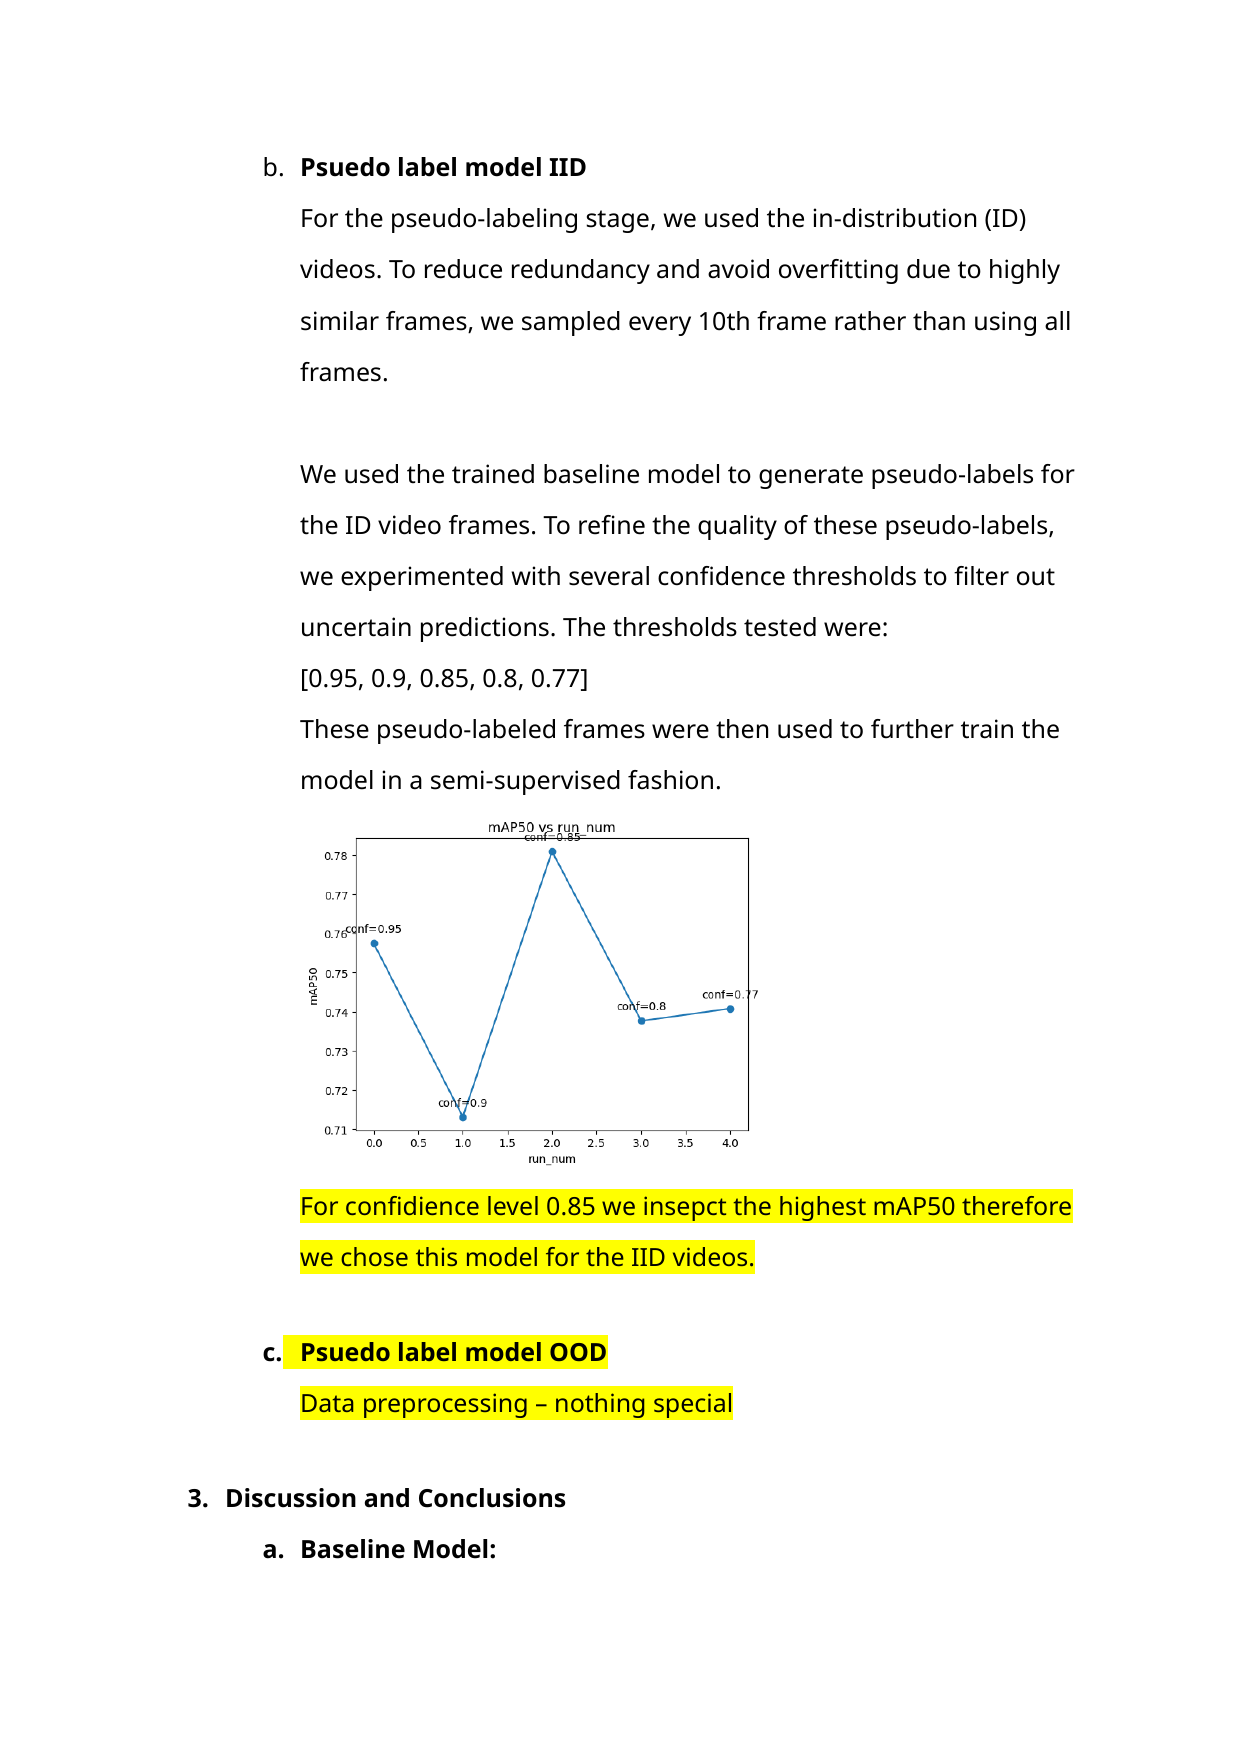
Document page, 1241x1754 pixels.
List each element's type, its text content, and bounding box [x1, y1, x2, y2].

picture [300, 813, 765, 1172]
list Baseline Model: [262, 1532, 1090, 1566]
list Psuedo label model OOD Data preprocessing – nothing special [262, 1335, 1090, 1466]
list These pseudo-labeled frames were then used to further train the model in a semi-supervised fashion. [300, 711, 1090, 797]
list We used the trained baseline model to generate pseudo-labels for the ID video frames. To refine the quality of these pseudo-labels, we experimented with several confidence thresholds to filter out uncertain predictions. The thresholds tested were: [0.95, 0.9, 0.85, 0.8, 0.77] [300, 405, 1090, 694]
list Discussion and Conclusions [187, 1481, 1090, 1515]
list Psuedo label model IID For the pseudo-labeling stage, we used the in-distribution (ID) videos. To reduce redundancy and avoid overfitting due to highly similar frames, we sampled every 10th frame rather than using all frames. [262, 150, 1090, 388]
